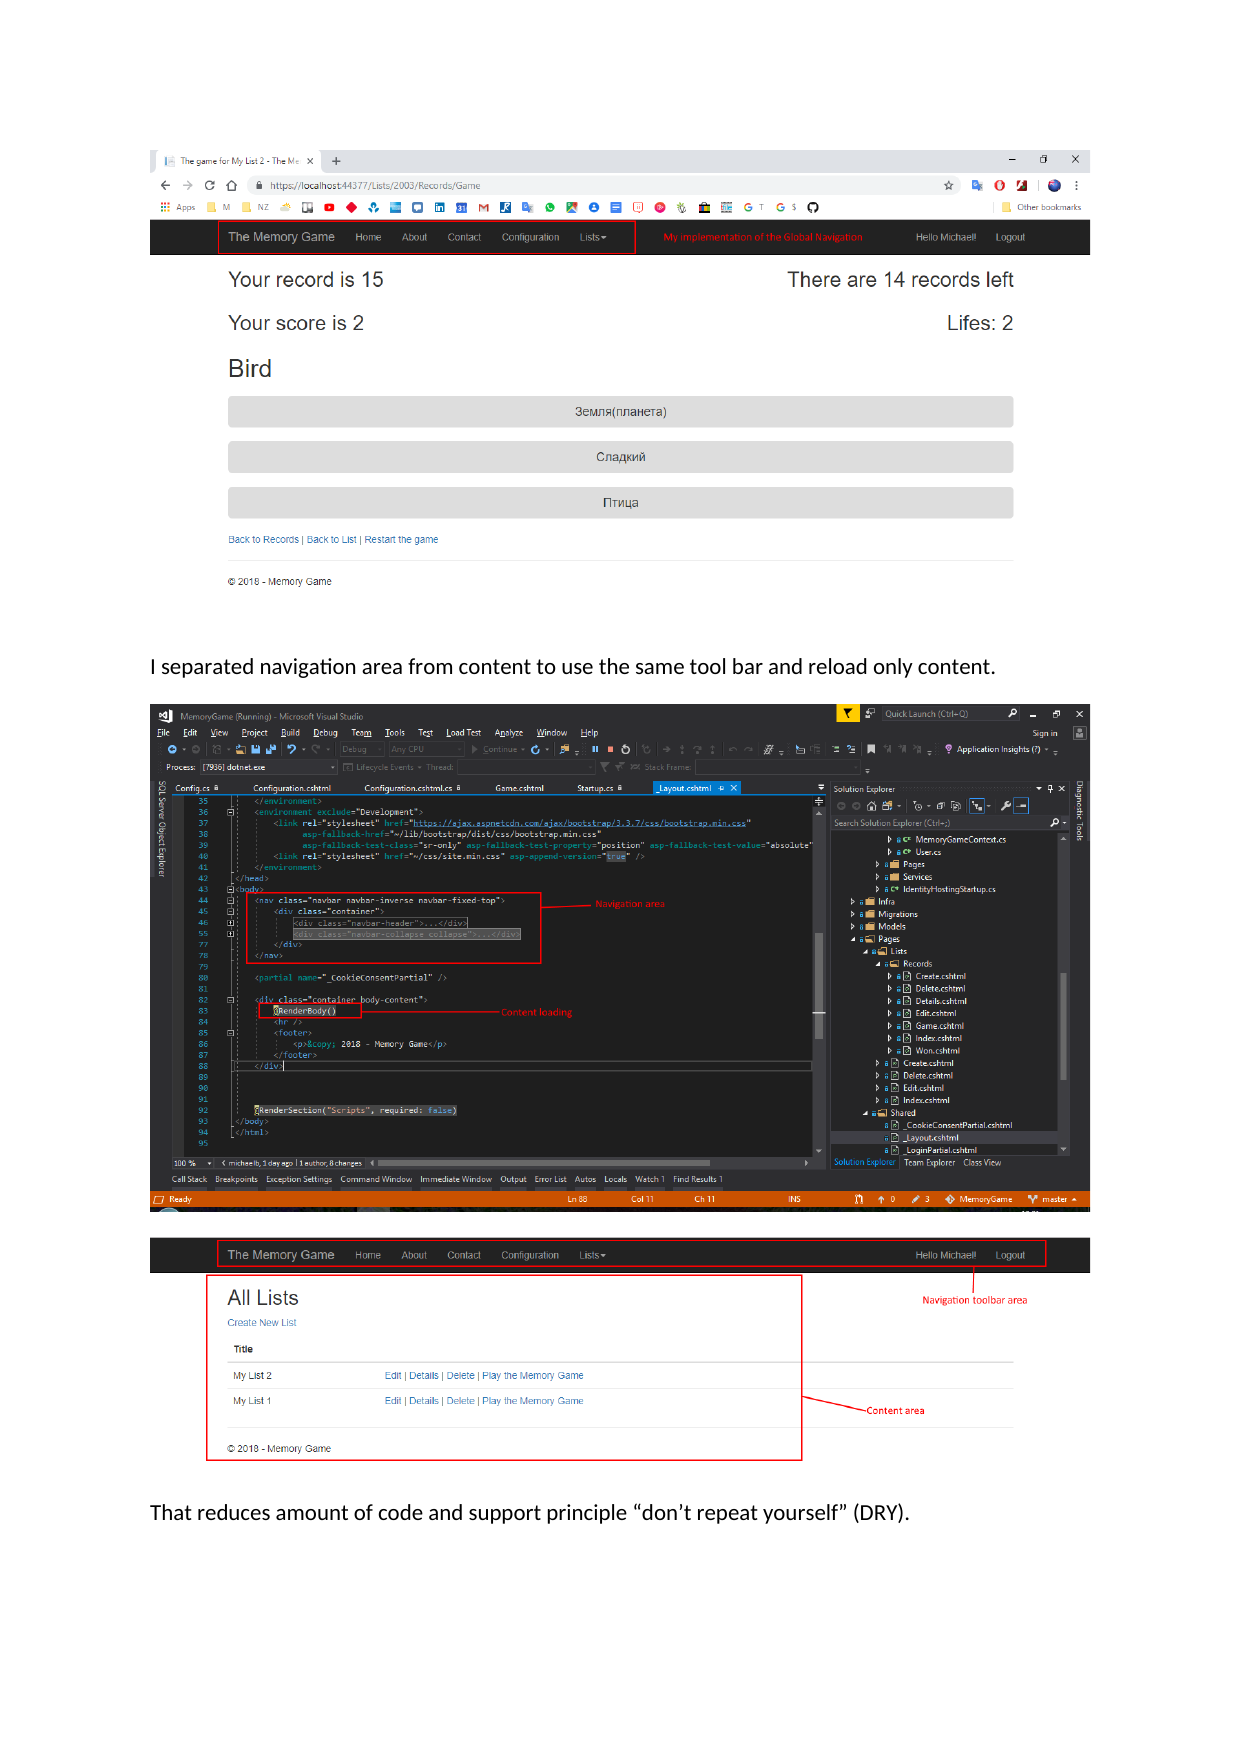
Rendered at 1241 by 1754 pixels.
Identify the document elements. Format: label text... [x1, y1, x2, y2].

text I separated navigation area from content to use the same tool bar and reload only content. [150, 652, 1090, 680]
picture [150, 1236, 1091, 1473]
picture [150, 150, 1091, 599]
text That reduces amount of code and support principle “don’t repeat yourself” (DRY). [150, 1498, 1090, 1526]
picture [150, 704, 1091, 1212]
